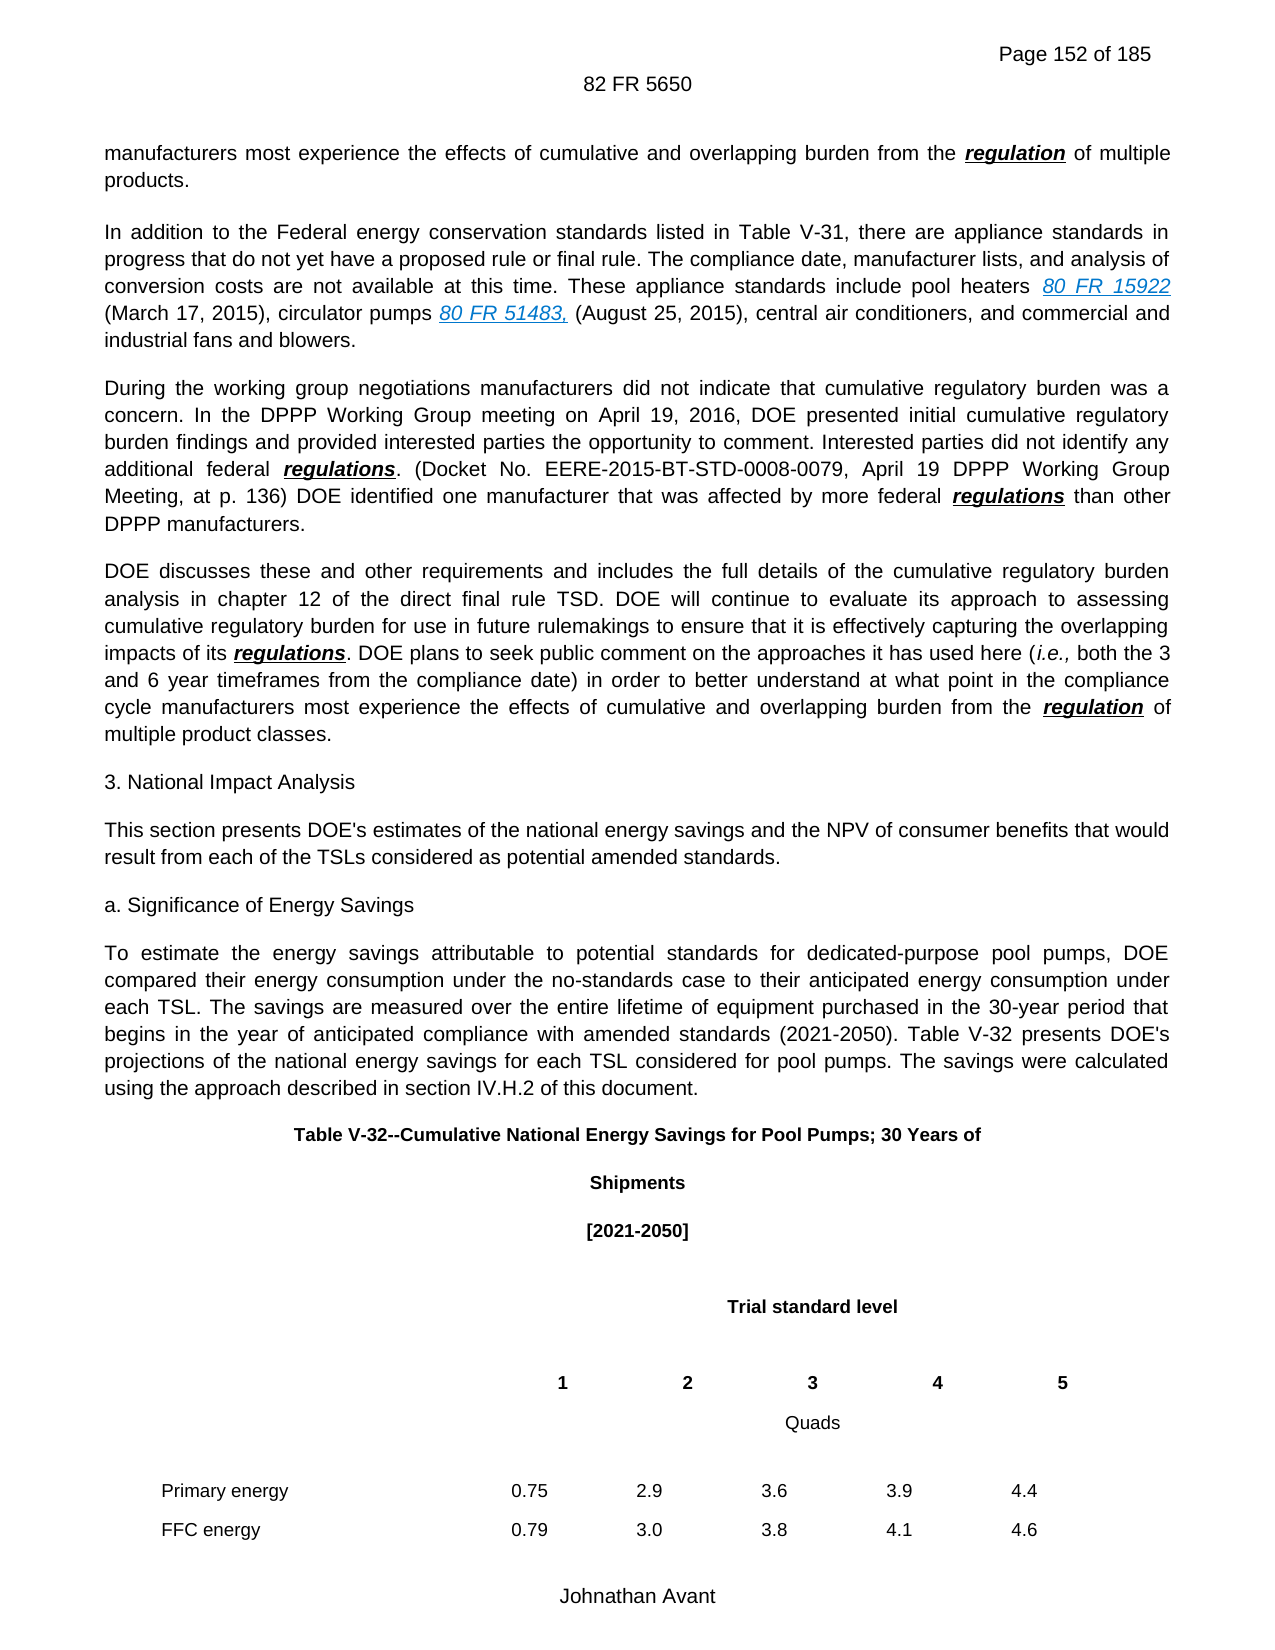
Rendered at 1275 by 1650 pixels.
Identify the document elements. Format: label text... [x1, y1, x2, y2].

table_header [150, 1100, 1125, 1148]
text DOE discusses these and other requirements and includes the full details of the cumulative regulatory burden analysis in chapter 12 of the direct final rule TSD. DOE will continue to evaluate its approach to assessing cumulative regulatory burden for use in future rulemakings to ensure that it is effectively capturing the overlapping impacts of its regulations. DOE plans to seek public comment on the approaches it has used here (i.e., both the 3 and 6 year timeframes from the compliance date) in order to better understand at what point in the compliance cycle manufacturers most experience the effects of cumulative and overlapping burden from the regulation of multiple product classes. [104, 556, 1171, 746]
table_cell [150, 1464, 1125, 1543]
text This section presents DOE's estimates of the national energy savings and the NPV of consumer benefits that would result from each of the TSLs considered as potential amended standards. [104, 814, 1171, 869]
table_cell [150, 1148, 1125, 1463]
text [104, 137, 1171, 192]
text During the working group negotiations manufacturers did not indicate that cumulative regulatory burden was a concern. In the DPPP Working Group meeting on April 19, 2016, DOE presented initial cumulative regulatory burden findings and provided interested parties the opportunity to comment. Interested parties did not identify any additional federal regulations. (Docket No. EERE-2015-BT-STD-0008-0079, April 19 DPPP Working Group Meeting, at p. 136) DOE identified one manufacturer that was affected by more federal regulations than other DPPP manufacturers. [104, 373, 1171, 535]
text To estimate the energy savings attributable to potential standards for dedicated-purpose pool pumps, DOE compared their energy consumption under the no-standards case to their anticipated energy consumption under each TSL. The savings are measured over the entire lifetime of equipment purchased in the 30-year period that begins in the year of anticipated compliance with amended standards (2021-2050). Table V-32 presents DOE's projections of the national energy savings for each TSL considered for pool pumps. The savings were calculated using the approach described in section IV.H.2 of this document. [104, 937, 1171, 1100]
text a. Significance of Energy Savings [104, 889, 1171, 917]
text In addition to the Federal energy conservation standards listed in Table V-31, there are appliance standards in progress that do not yet have a proposed rule or final rule. The compliance date, manufacturer lists, and analysis of conversion costs are not available at this time. These appliance standards include pool heaters 80 FR 15922 (March 17, 2015), circulator pumps 80 FR 51483, (August 25, 2015), central air conditioners, and commercial and industrial fans and blowers. [104, 217, 1171, 352]
text 3. National Impact Analysis [104, 767, 1171, 794]
